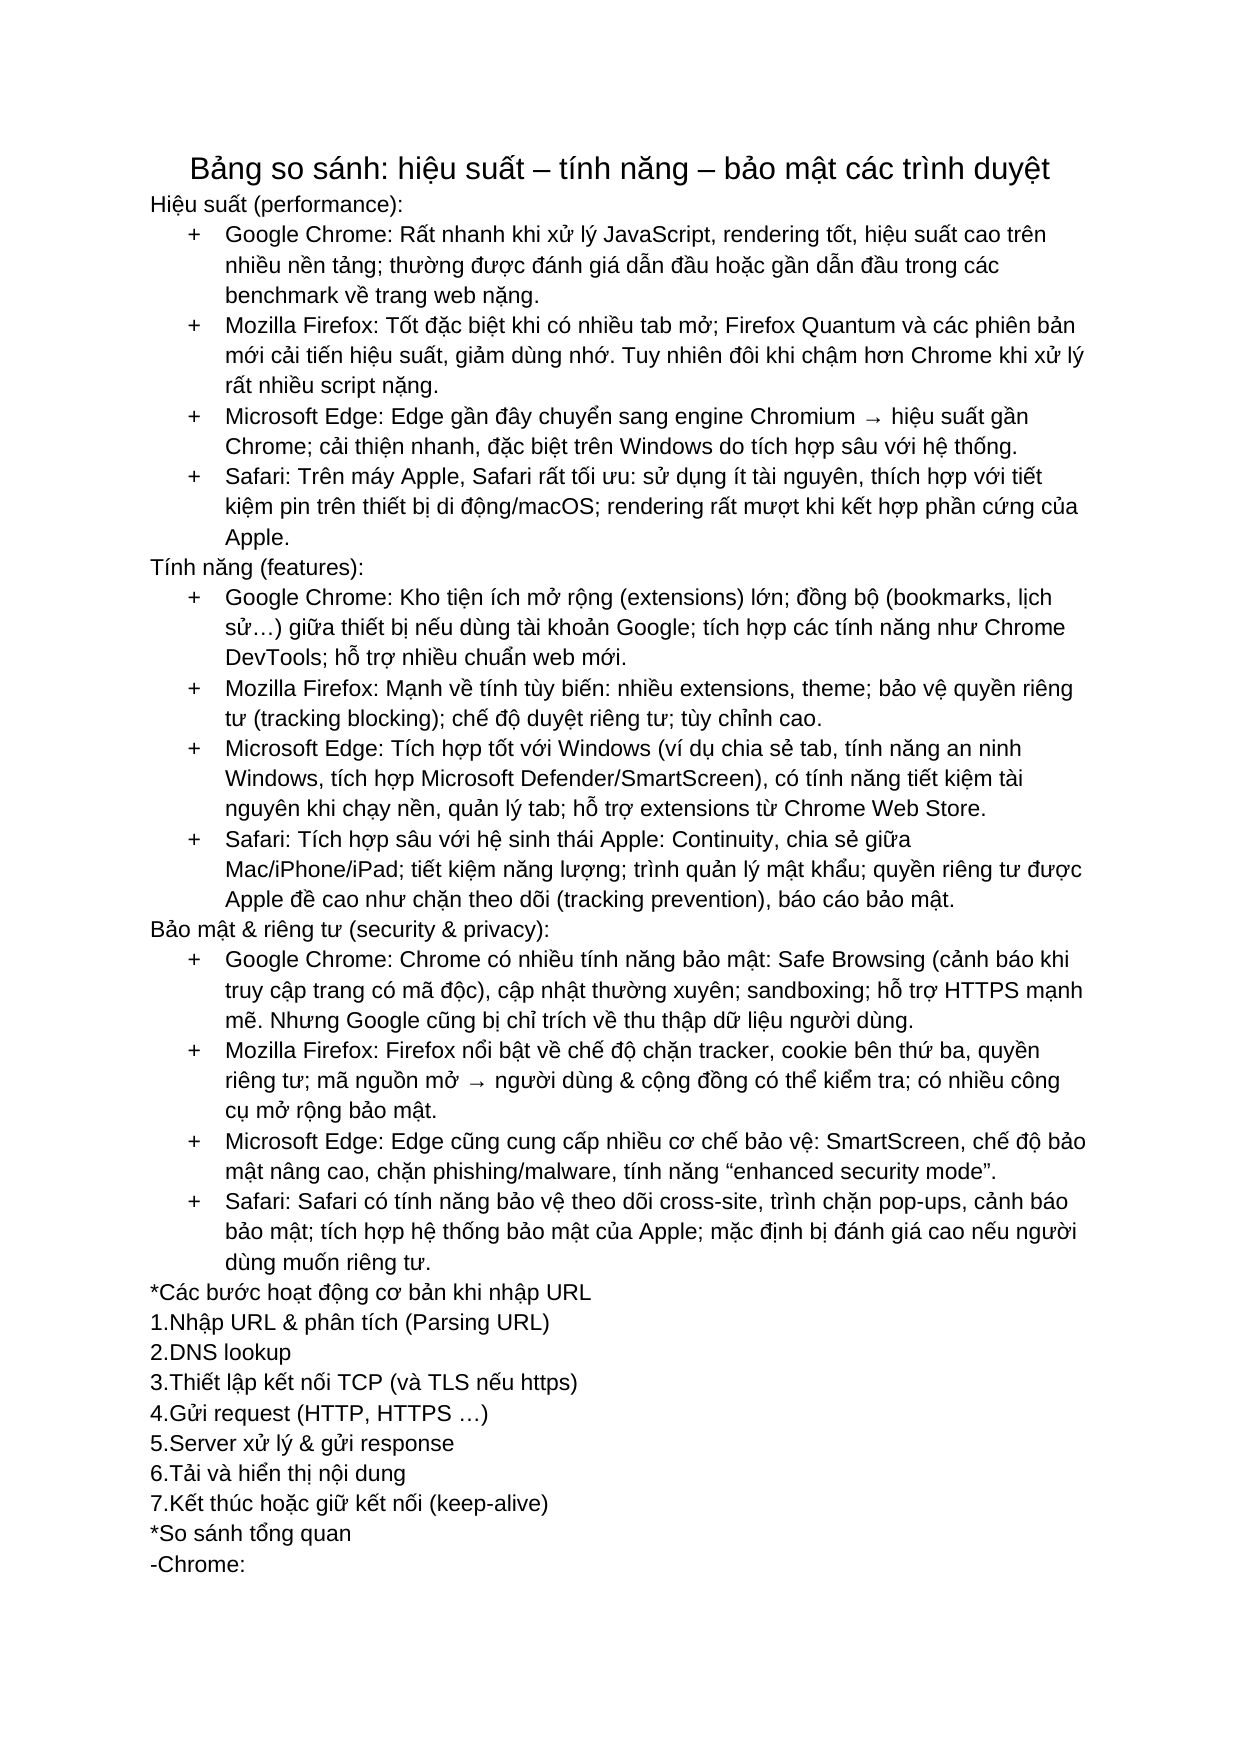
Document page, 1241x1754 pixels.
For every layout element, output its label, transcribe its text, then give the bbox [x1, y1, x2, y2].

text 3.Thiết lập kết nối TCP (và TLS nếu https) [150, 1369, 1090, 1396]
text -Chrome: [150, 1551, 1090, 1577]
list Microsoft Edge: Tích hợp tốt với Windows (ví dụ chia sẻ tab, tính năng an ninh Windows, tích hợp Microsoft Defender/SmartScreen), có tính năng tiết kiệm tài nguyên khi chạy nền, quản lý tab; hỗ trợ extensions từ Chrome Web Store. [187, 735, 1090, 822]
list Safari: Safari có tính năng bảo vệ theo dõi cross-site, trình chặn pop-ups, cảnh báo bảo mật; tích hợp hệ thống bảo mật của Apple; mặc định bị đánh giá cao nếu người dùng muốn riêng tư. [187, 1188, 1090, 1275]
list Mozilla Firefox: Firefox nổi bật về chế độ chặn tracker, cookie bên thứ ba, quyền riêng tư; mã nguồn mở → người dùng & cộng đồng có thể kiểm tra; có nhiều công cụ mở rộng bảo mật. [187, 1037, 1090, 1124]
text 5.Server xử lý & gửi response [150, 1430, 1090, 1456]
text 4.Gửi request (HTTP, HTTPS …) [150, 1399, 1090, 1426]
text Tính năng (features): [150, 554, 1090, 580]
list Safari: Tích hợp sâu với hệ sinh thái Apple: Continuity, chia sẻ giữa Mac/iPhone/iPad; tiết kiệm năng lượng; trình quản lý mật khẩu; quyền riêng tư được Apple đề cao như chặn theo dõi (tracking prevention), báo cáo bảo mật. [187, 826, 1090, 912]
list Mozilla Firefox: Tốt đặc biệt khi có nhiều tab mở; Firefox Quantum và các phiên bản mới cải tiến hiệu suất, giảm dùng nhớ. Tuy nhiên đôi khi chậm hơn Chrome khi xử lý rất nhiều script nặng. [187, 312, 1090, 399]
text 6.Tải và hiển thị nội dung [150, 1460, 1090, 1486]
list Safari: Trên máy Apple, Safari rất tối ưu: sử dụng ít tài nguyên, thích hợp với tiết kiệm pin trên thiết bị di động/macOS; rendering rất mượt khi kết hợp phần cứng của Apple. [187, 463, 1090, 550]
list Microsoft Edge: Edge cũng cung cấp nhiều cơ chế bảo vệ: SmartScreen, chế độ bảo mật nâng cao, chặn phishing/malware, tính năng “enhanced security mode”. [187, 1128, 1090, 1184]
list Google Chrome: Chrome có nhiều tính năng bảo mật: Safe Browsing (cảnh báo khi truy cập trang có mã độc), cập nhật thường xuyên; sandboxing; hỗ trợ HTTPS mạnh mẽ. Nhưng Google cũng bị chỉ trích về thu thập dữ liệu người dùng. [187, 946, 1090, 1033]
list Mozilla Firefox: Mạnh về tính tùy biến: nhiều extensions, theme; bảo vệ quyền riêng tư (tracking blocking); chế độ duyệt riêng tư; tùy chỉnh cao. [187, 674, 1090, 731]
text 7.Kết thúc hoặc giữ kết nối (keep-alive) [150, 1490, 1090, 1517]
text Hiệu suất (performance): [150, 191, 1090, 218]
list Microsoft Edge: Edge gần đây chuyển sang engine Chromium → hiệu suất gần Chrome; cải thiện nhanh, đặc biệt trên Windows do tích hợp sâu với hệ thống. [187, 403, 1090, 459]
text Bảng so sánh: hiệu suất – tính năng – bảo mật các trình duyệt [150, 150, 1090, 186]
list Google Chrome: Kho tiện ích mở rộng (extensions) lớn; đồng bộ (bookmarks, lịch sử…) giữa thiết bị nếu dùng tài khoản Google; tích hợp các tính năng như Chrome DevTools; hỗ trợ nhiều chuẩn web mới. [187, 584, 1090, 671]
text 1.Nhập URL & phân tích (Parsing URL) [150, 1309, 1090, 1335]
text *So sánh tổng quan [150, 1520, 1090, 1547]
text 2.DNS lookup [150, 1339, 1090, 1366]
list Google Chrome: Rất nhanh khi xử lý JavaScript, rendering tốt, hiệu suất cao trên nhiều nền tảng; thường được đánh giá dẫn đầu hoặc gần dẫn đầu trong các benchmark về trang web nặng. [187, 221, 1090, 308]
text *Các bước hoạt động cơ bản khi nhập URL [150, 1279, 1090, 1305]
text Bảo mật & riêng tư (security & privacy): [150, 916, 1090, 943]
